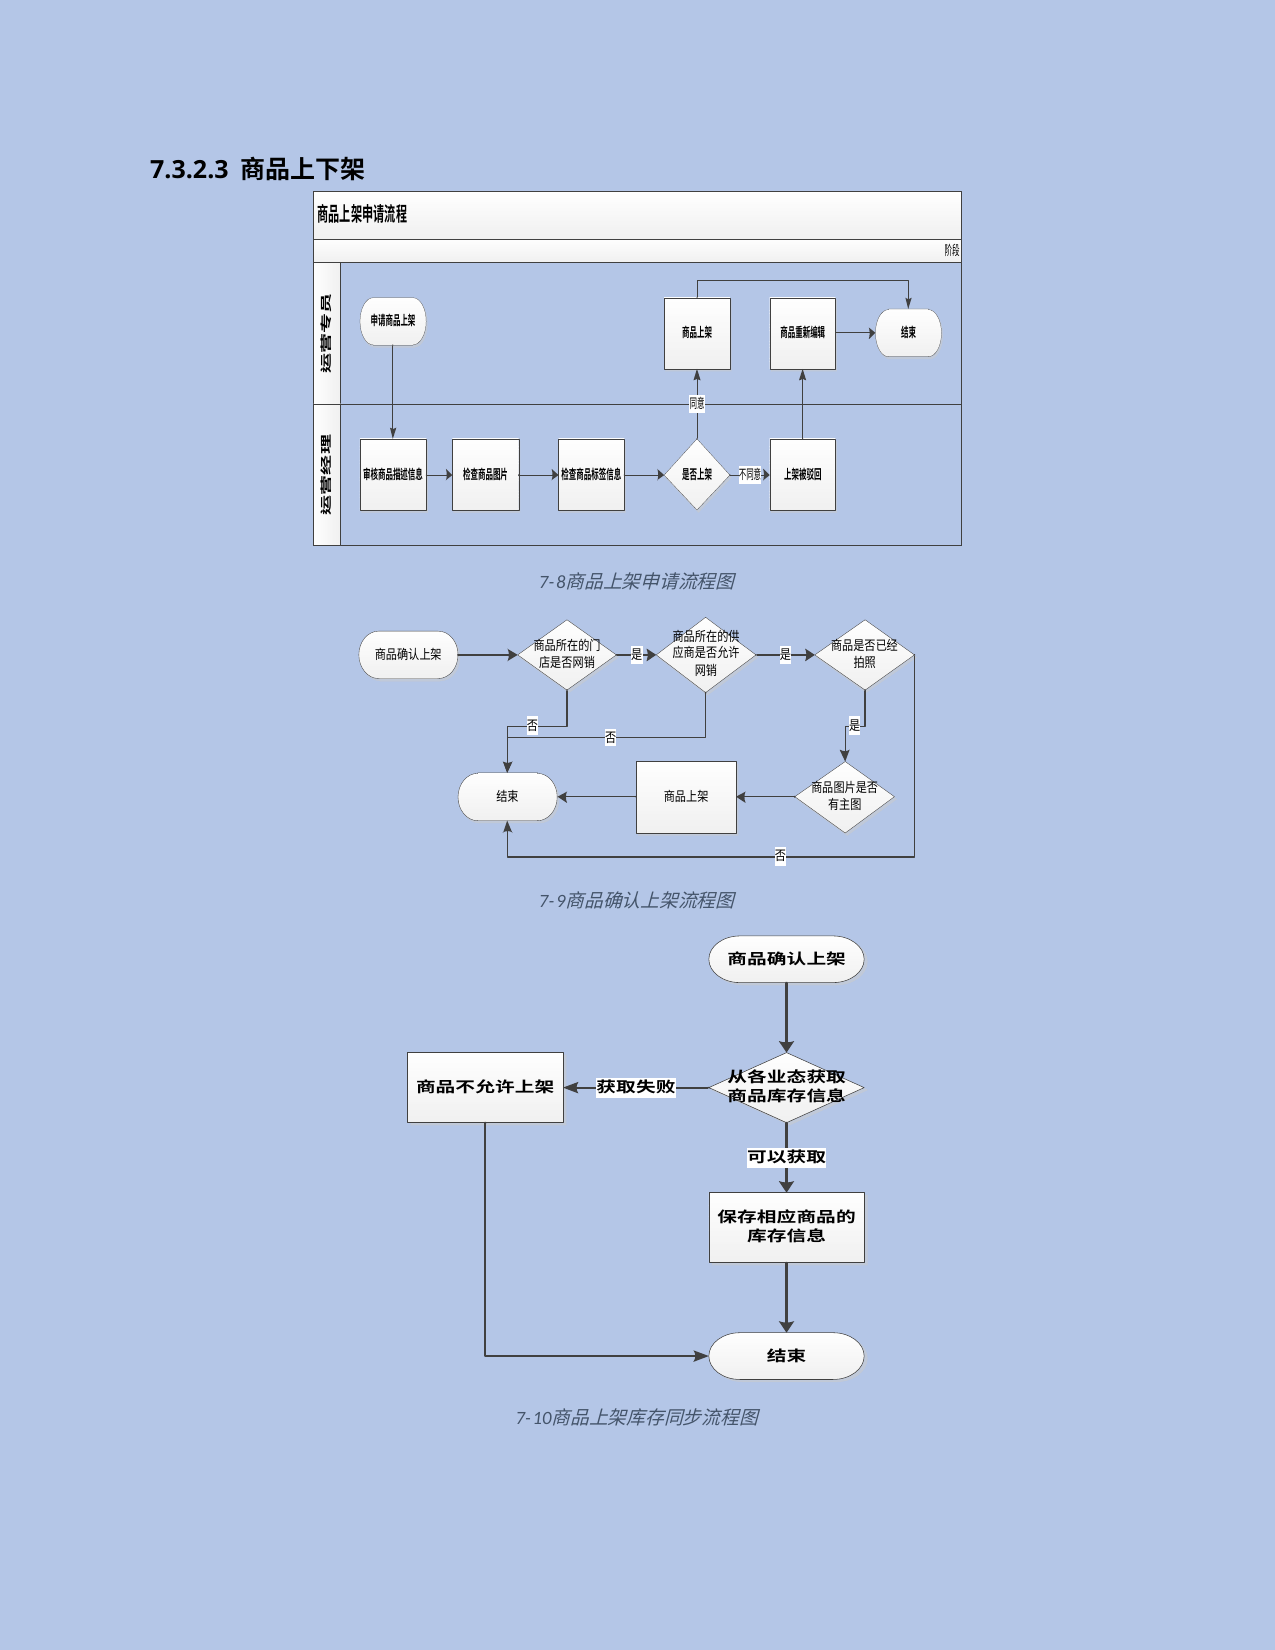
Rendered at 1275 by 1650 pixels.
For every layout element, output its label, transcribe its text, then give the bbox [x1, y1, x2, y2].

text 7-9商品确认上架流程图 [150, 886, 1125, 913]
subtitle 商品上下架 [150, 150, 1125, 186]
text 7-10商品上架库存同步流程图 [150, 1403, 1125, 1430]
text 7-8商品上架申请流程图 [150, 567, 1125, 594]
